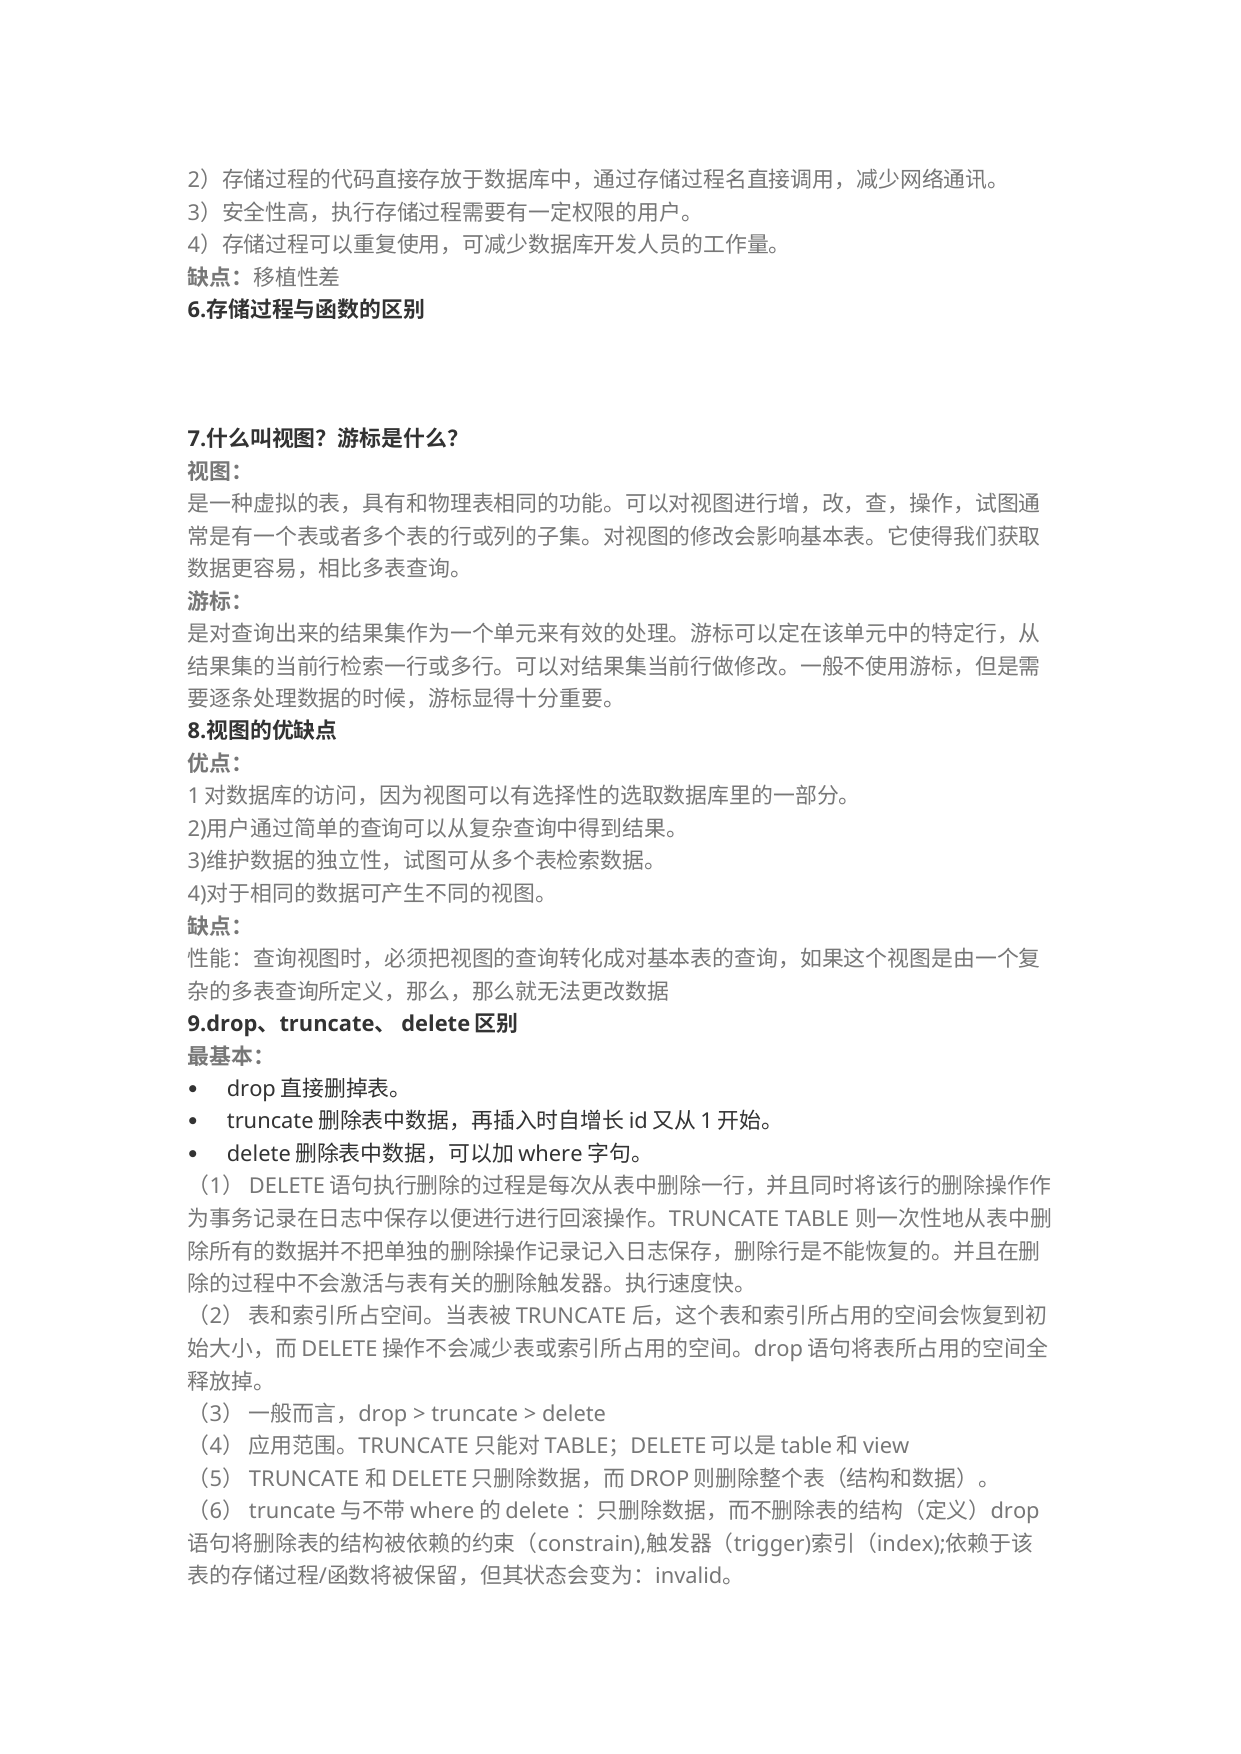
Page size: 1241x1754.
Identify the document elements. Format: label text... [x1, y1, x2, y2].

text 1对数据库的访问，因为视图可以有选择性的选取数据库里的一部分。 [187, 778, 1053, 811]
text 6.存储过程与函数的区别 [187, 292, 1053, 324]
text 2）存储过程的代码直接存放于数据库中，通过存储过程名直接调用，减少网络通讯。 [187, 162, 1053, 194]
text 4)对于相同的数据可产生不同的视图。 [187, 876, 1053, 908]
text 4）存储过程可以重复使用，可减少数据库开发人员的工作量。 [187, 227, 1053, 259]
text （1） DELETE语句执行删除的过程是每次从表中删除一行，并且同时将该行的删除操作作为事务记录在日志中保存以便进行进行回滚操作。TRUNCATE TABLE 则一次性地从表中删除所有的数据并不把单独的删除操作记录记入日志保存，删除行是不能恢复的。并且在删除的过程中不会激活与表有关的删除触发器。执行速度快。 [187, 1168, 1053, 1298]
text （3） 一般而言，drop > truncate > delete [187, 1396, 1053, 1428]
text 游标： [187, 583, 1053, 616]
text 优点： [187, 746, 1053, 778]
text 性能：查询视图时，必须把视图的查询转化成对基本表的查询，如果这个视图是由一个复杂的多表查询所定义，那么，那么就无法更改数据 [187, 941, 1053, 1006]
text 缺点：移植性差 [187, 259, 1053, 292]
text 8.视图的优缺点 [187, 713, 1053, 746]
list delete删除表中数据，可以加where字句。 [189, 1136, 1053, 1168]
text 是一种虚拟的表，具有和物理表相同的功能。可以对视图进行增，改，查，操作，试图通常是有一个表或者多个表的行或列的子集。对视图的修改会影响基本表。它使得我们获取数据更容易，相比多表查询。 [187, 486, 1053, 583]
text 9.drop、truncate、 delete区别 [187, 1006, 1053, 1038]
text （4） 应用范围。TRUNCATE 只能对TABLE；DELETE可以是table和view [187, 1428, 1053, 1461]
text 3)维护数据的独立性，试图可从多个表检索数据。 [187, 843, 1053, 876]
text 7.什么叫视图？游标是什么？ [187, 421, 1053, 453]
list truncate删除表中数据，再插入时自增长id又从1开始。 [189, 1103, 1053, 1136]
text 3）安全性高，执行存储过程需要有一定权限的用户。 [187, 194, 1053, 227]
text 最基本： [187, 1038, 1053, 1071]
text 缺点： [187, 908, 1053, 941]
text 是对查询出来的结果集作为一个单元来有效的处理。游标可以定在该单元中的特定行，从结果集的当前行检索一行或多行。可以对结果集当前行做修改。一般不使用游标，但是需要逐条处理数据的时候，游标显得十分重要。 [187, 616, 1053, 713]
text 视图： [187, 453, 1053, 486]
text （6） truncate与不带where的delete ：只删除数据，而不删除表的结构（定义）drop语句将删除表的结构被依赖的约束（constrain),触发器（trigger)索引（index);依赖于该表的存储过程/函数将被保留，但其状态会变为：invalid。 [187, 1493, 1053, 1591]
text （2） 表和索引所占空间。当表被TRUNCATE 后，这个表和索引所占用的空间会恢复到初始大小，而DELETE操作不会减少表或索引所占用的空间。drop语句将表所占用的空间全释放掉。 [187, 1298, 1053, 1396]
list drop直接删掉表。 [189, 1071, 1053, 1103]
text 2)用户通过简单的查询可以从复杂查询中得到结果。 [187, 811, 1053, 843]
text （5） TRUNCATE 和DELETE只删除数据，而DROP则删除整个表（结构和数据）。 [187, 1461, 1053, 1493]
